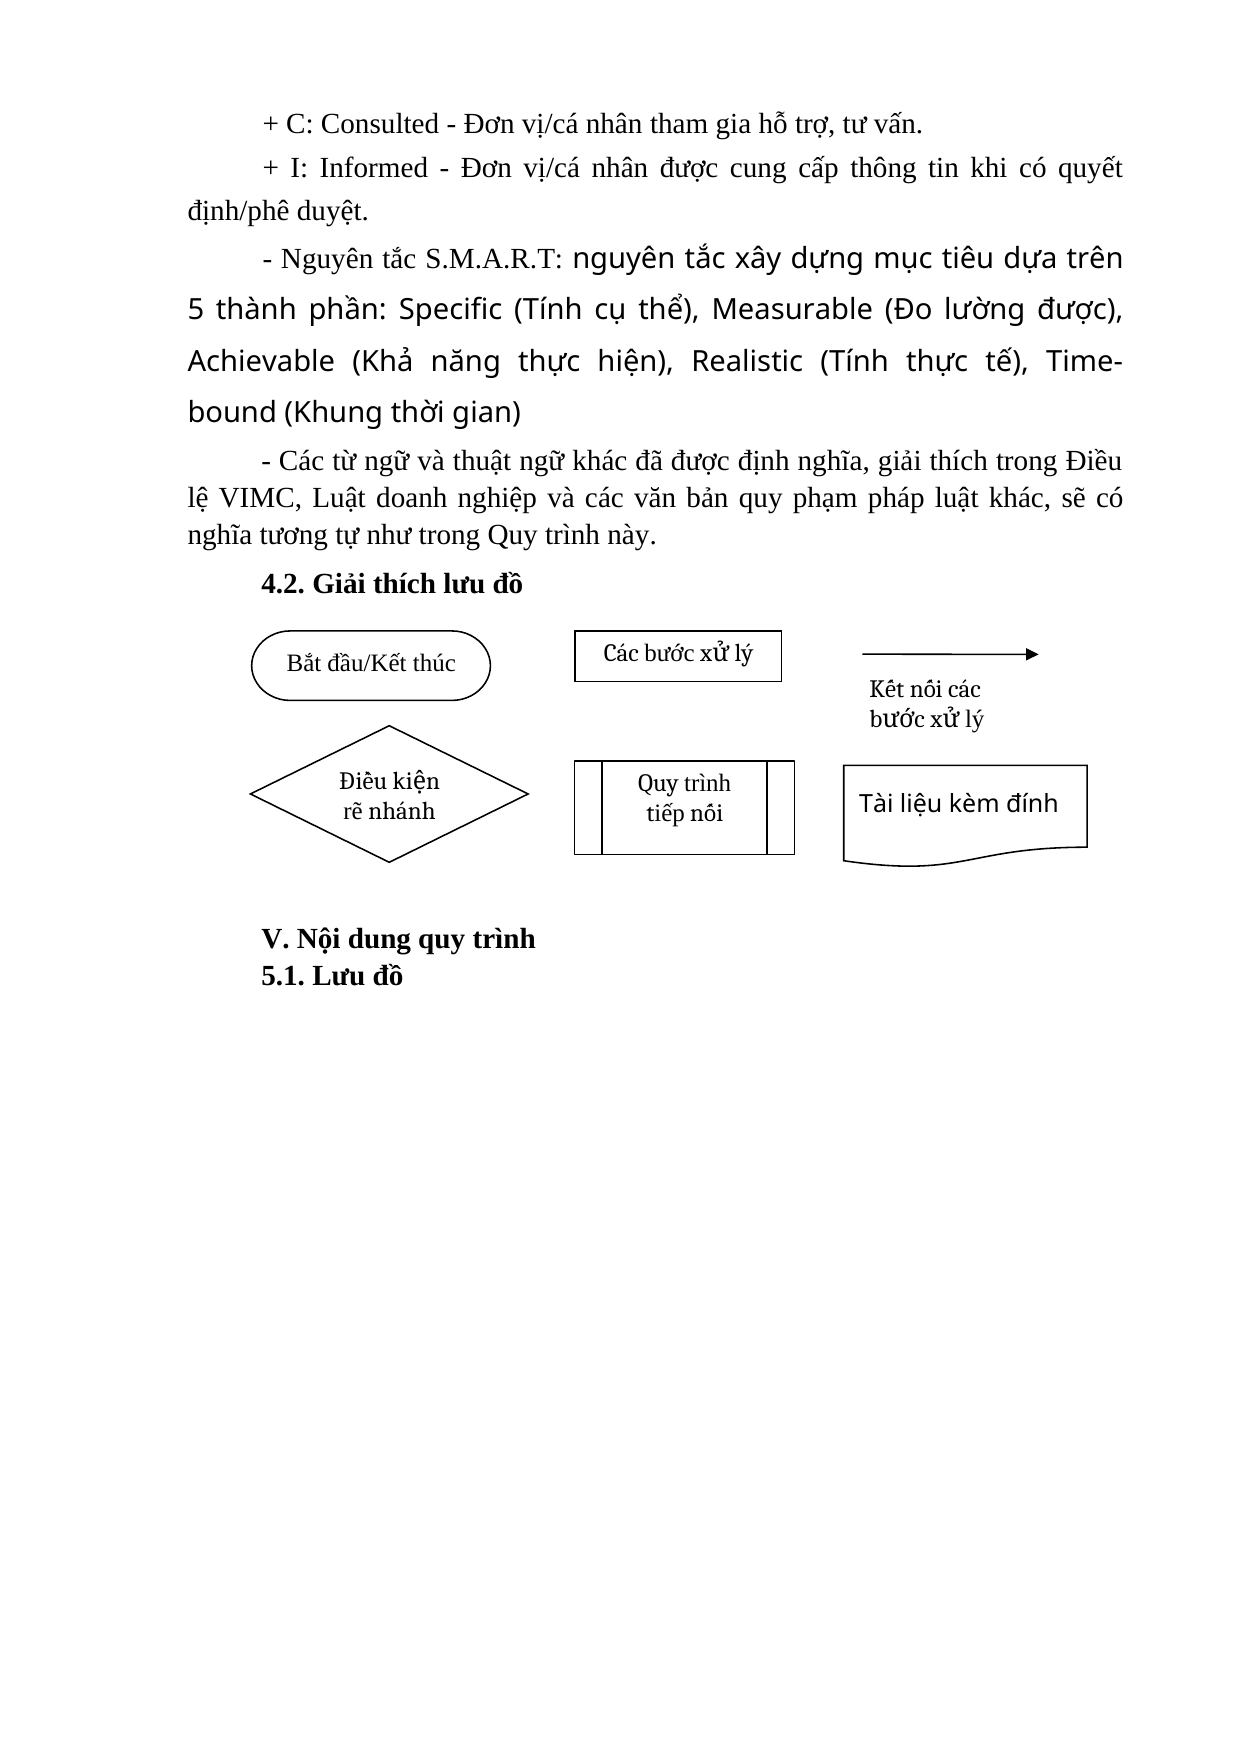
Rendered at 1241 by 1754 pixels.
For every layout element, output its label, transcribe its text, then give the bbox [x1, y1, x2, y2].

text - Các từ ngữ và thuật ngữ khác đã được định nghĩa, giải thích trong Điều lệ VIMC, Luật doanh nghiệp và các văn bản quy phạm pháp luật khác, sẽ có nghĩa tương tự như trong Quy trình này. [187, 443, 1124, 551]
text V. Nội dung quy trình [187, 921, 1124, 954]
text 4.2. Giải thích lưu đồ [187, 566, 1124, 600]
text + C: Consulted - Đơn vị/cá nhân tham gia hỗ trợ, tư vấn. [187, 106, 1124, 140]
text + I: Informed - Đơn vị/cá nhân được cung cấp thông tin khi có quyết định/phê duyệt. [187, 150, 1124, 227]
text 5.1. Lưu đồ [187, 958, 1124, 991]
text - Nguyên tắc S.M.A.R.T: nguyên tắc xây dựng mục tiêu dựa trên 5 thành phần: Specific (Tính cụ thể), Measurable (Đo lường được), Achievable (Khả năng thực hiện), Realistic (Tính thực tế), Time-bound (Khung thời gian) [187, 237, 1124, 431]
